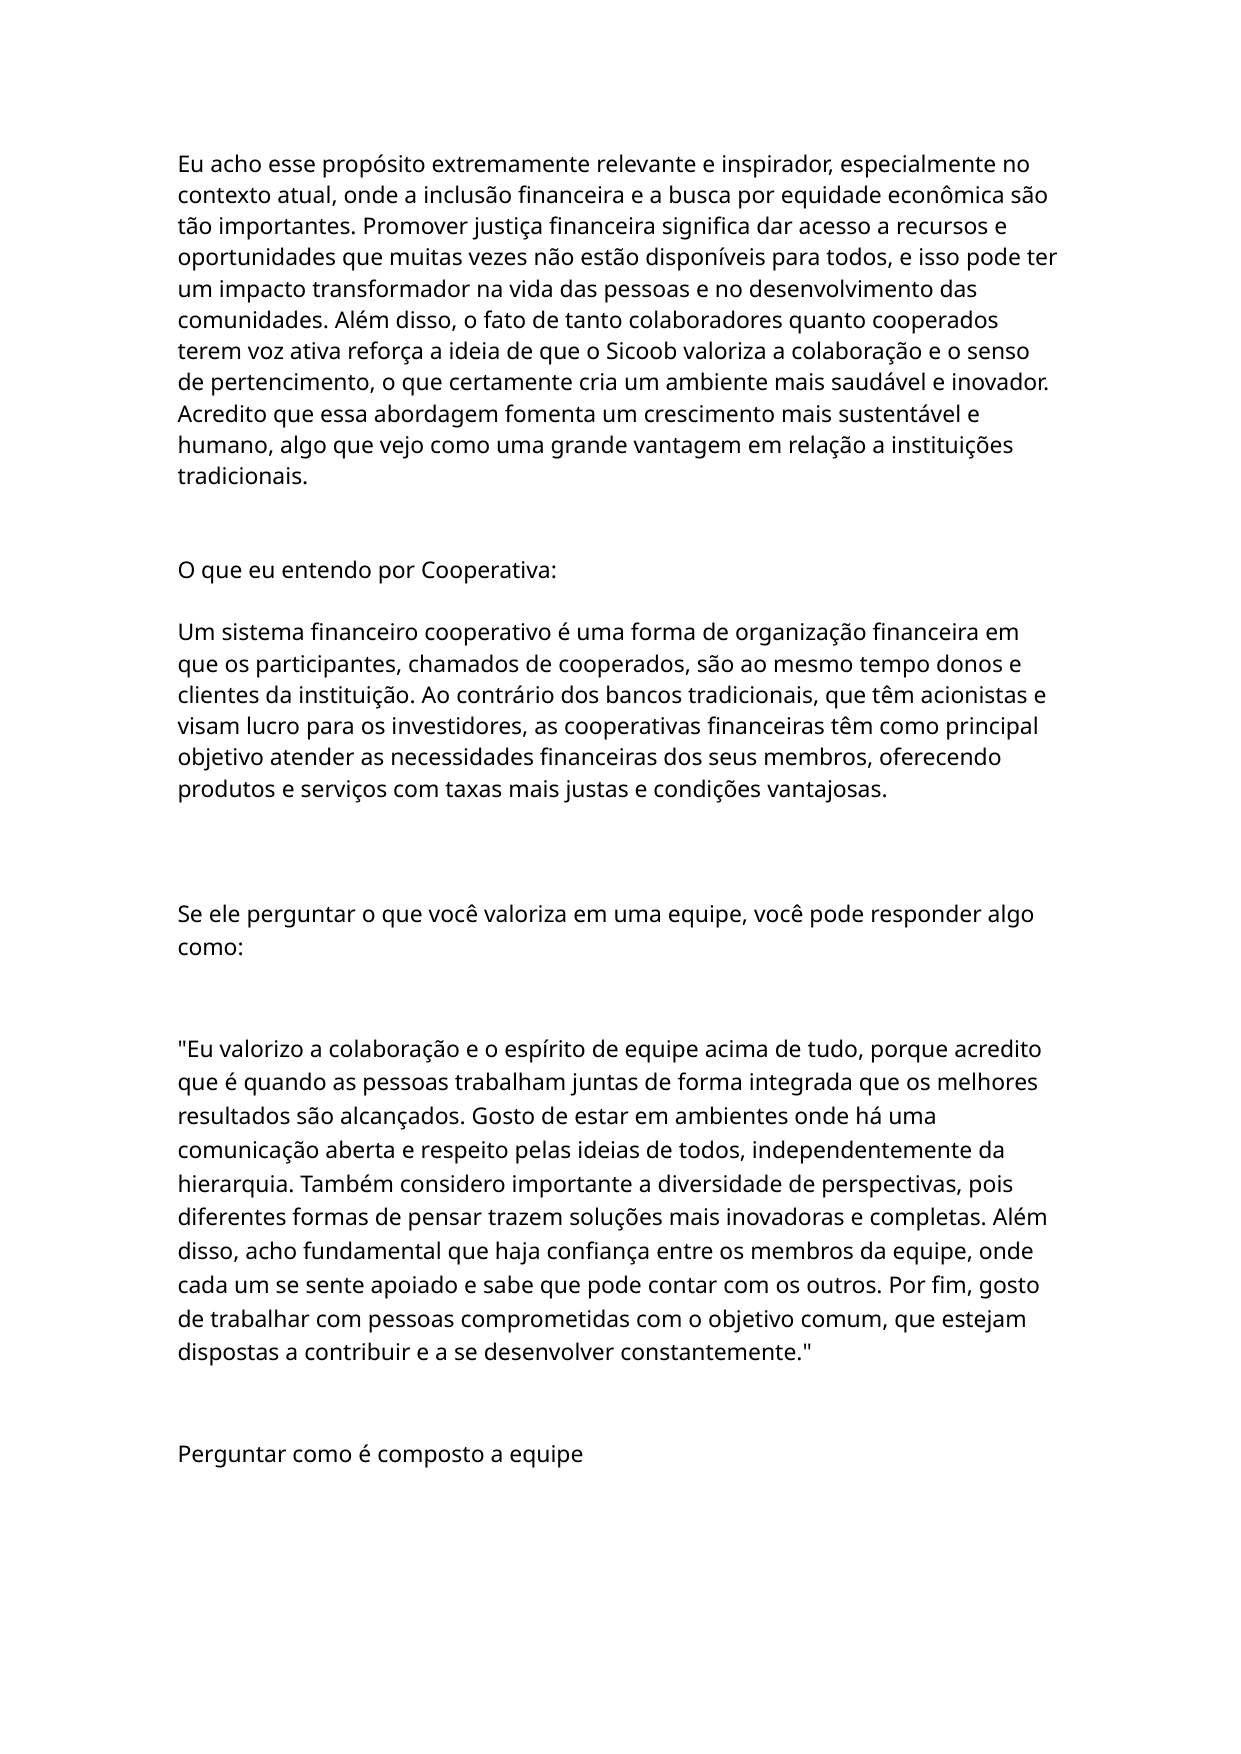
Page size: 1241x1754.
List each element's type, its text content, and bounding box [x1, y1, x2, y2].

list Se ele perguntar o que você valoriza em uma equipe, você pode responder algo como: [177, 898, 1063, 963]
list O que eu entendo por Cooperativa: [177, 554, 1063, 585]
list "Eu valorizo a colaboração e o espírito de equipe acima de tudo, porque acredito que é quando as pessoas trabalham juntas de forma integrada que os melhores resultados são alcançados. Gosto de estar em ambientes onde há uma comunicação aberta e respeito pelas ideias de todos, independentemente da hierarquia. Também considero importante a diversidade de perspectivas, pois diferentes formas de pensar trazem soluções mais inovadoras e completas. Além disso, acho fundamental que haja confiança entre os membros da equipe, onde cada um se sente apoiado e sabe que pode contar com os outros. Por fim, gosto de trabalhar com pessoas comprometidas com o objetivo comum, que estejam dispostas a contribuir e a se desenvolver constantemente." [177, 1033, 1063, 1368]
list Perguntar como é composto a equipe [177, 1438, 1063, 1469]
list Um sistema financeiro cooperativo é uma forma de organização financeira em que os participantes, chamados de cooperados, são ao mesmo tempo donos e clientes da instituição. Ao contrário dos bancos tradicionais, que têm acionistas e visam lucro para os investidores, as cooperativas financeiras têm como principal objetivo atender as necessidades financeiras dos seus membros, oferecendo produtos e serviços com taxas mais justas e condições vantajosas. [177, 585, 1063, 804]
list Eu acho esse propósito extremamente relevante e inspirador, especialmente no contexto atual, onde a inclusão financeira e a busca por equidade econômica são tão importantes. Promover justiça financeira significa dar acesso a recursos e oportunidades que muitas vezes não estão disponíveis para todos, e isso pode ter um impacto transformador na vida das pessoas e no desenvolvimento das comunidades. Além disso, o fato de tanto colaboradores quanto cooperados terem voz ativa reforça a ideia de que o Sicoob valoriza a colaboração e o senso de pertencimento, o que certamente cria um ambiente mais saudável e inovador. Acredito que essa abordagem fomenta um crescimento mais sustentável e humano, algo que vejo como uma grande vantagem em relação a instituições tradicionais. [177, 148, 1063, 491]
